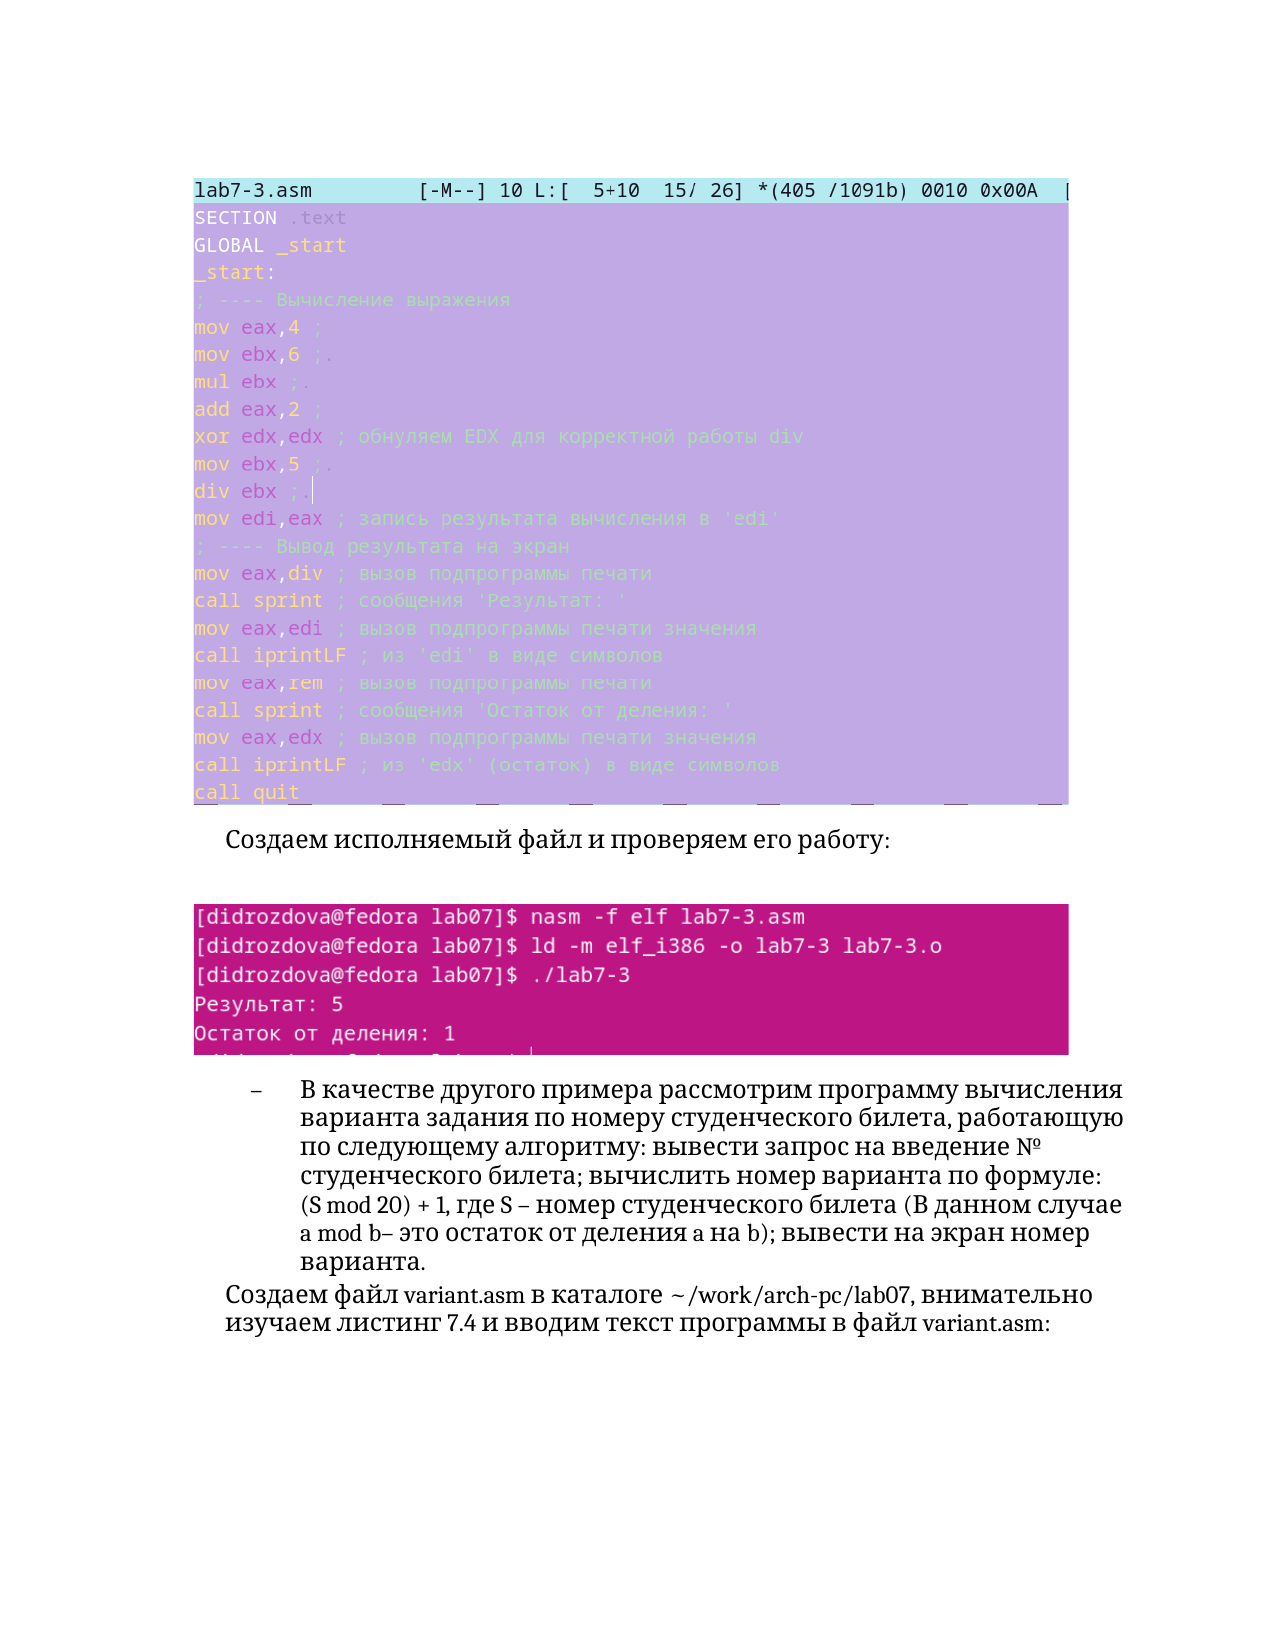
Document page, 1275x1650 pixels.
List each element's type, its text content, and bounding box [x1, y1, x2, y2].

list В качестве другого примера рассмотрим программу вычисления варианта задания по номеру студенческого билета, работающую по следующему алгоритму: вывести запрос на введение № студенческого билета; вычислить номер варианта по формуле: (S mod 20) + 1, где S – номер студенческого билета (В данном случае a mod b– это остаток от деления a на b); вывести на экран номер варианта. [250, 1076, 1125, 1277]
list Создаем исполняемый файл и проверяем его работу: [175, 826, 1125, 854]
list Создаем файл variant.asm в каталоге ~/work/arch-pc/lab07, внимательно изучаем листинг 7.4 и вводим текст программы в файл variant.asm: [175, 1281, 1125, 1338]
picture [193, 178, 1069, 805]
picture [193, 904, 1069, 1055]
